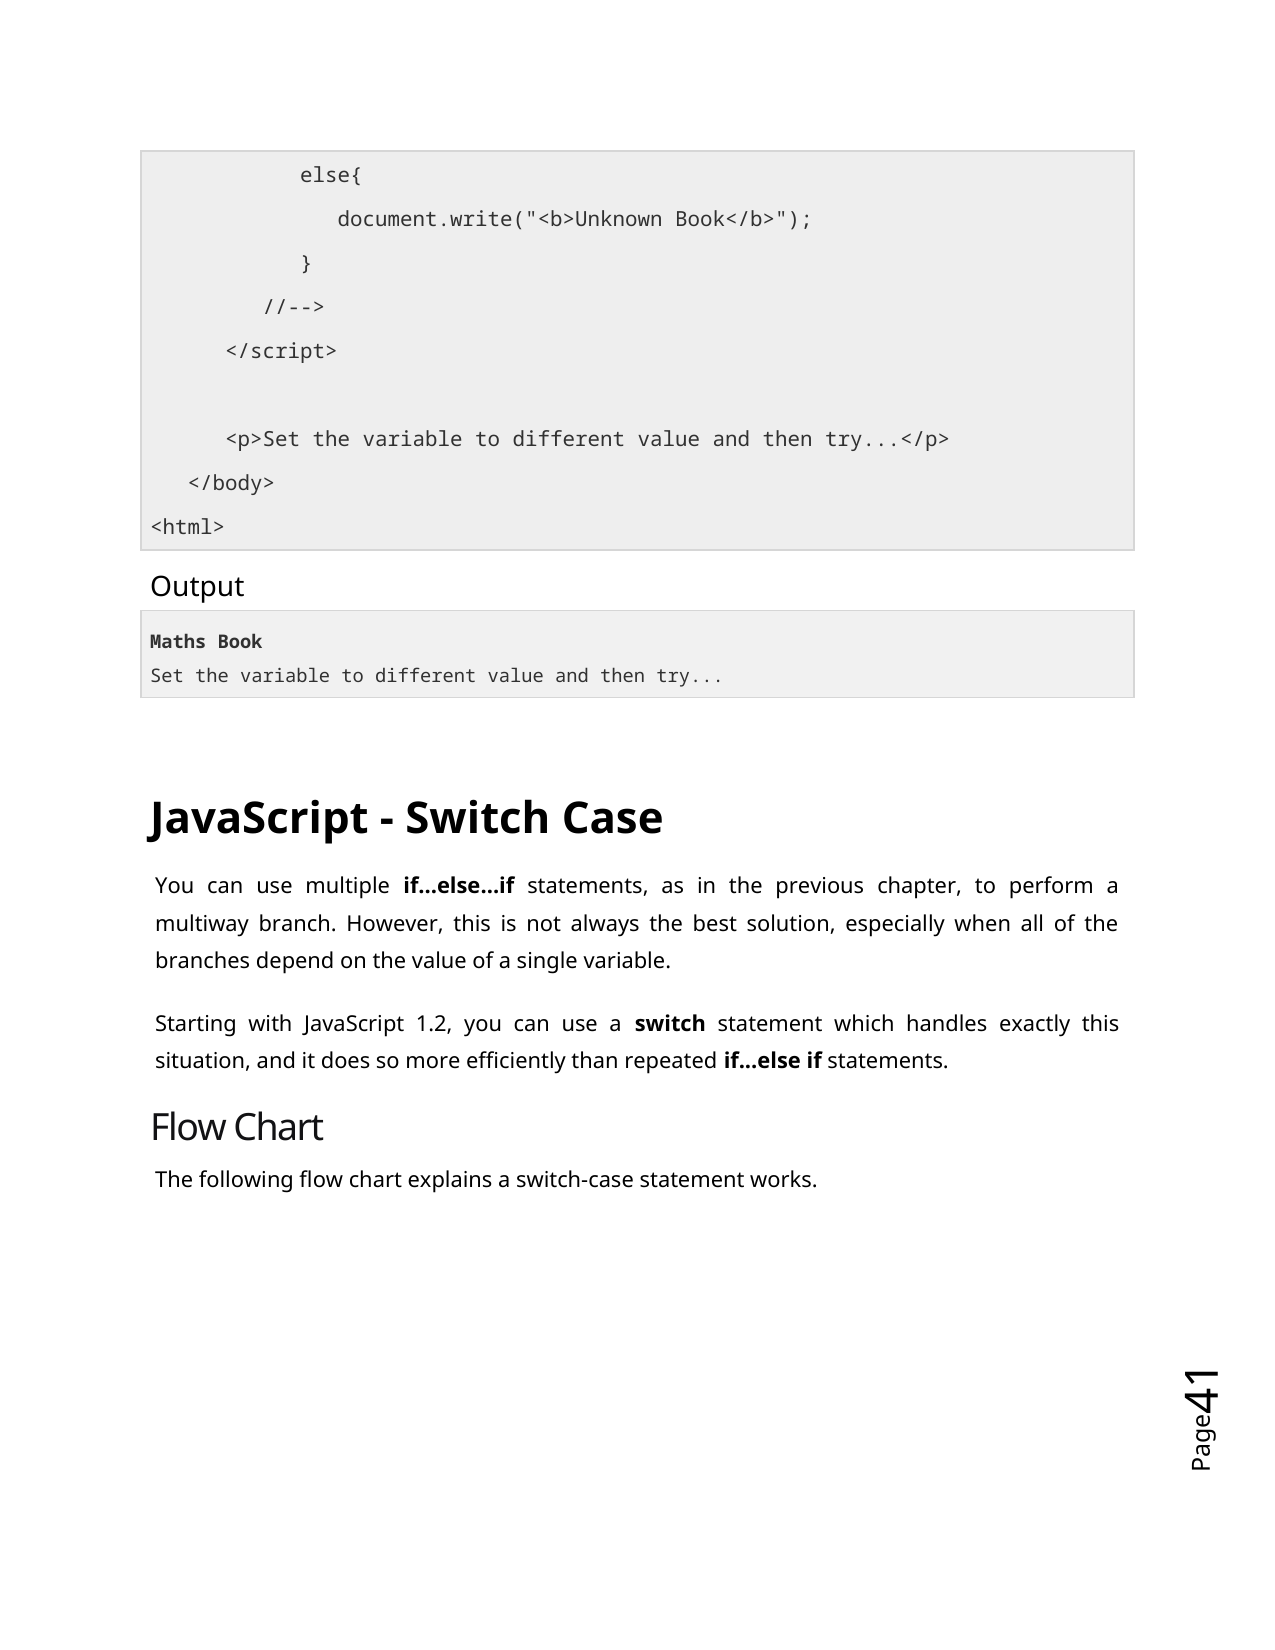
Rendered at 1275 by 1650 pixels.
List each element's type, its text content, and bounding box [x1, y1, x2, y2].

text Starting with JavaScript 1.2, you can use a switch statement which handles exactly this situation, and it does so more efficiently than repeated if...else if statements. [155, 1000, 1120, 1075]
text The following flow chart explains a switch-case statement works. [155, 1156, 1120, 1194]
text You can use multiple if...else…if statements, as in the previous chapter, to perform a multiway branch. However, this is not always the best solution, especially when all of the branches depend on the value of a single variable. [155, 863, 1120, 975]
subtitle JavaScript - Switch Case [150, 786, 1125, 846]
text </script> [142, 326, 1133, 364]
text Maths Book [142, 611, 1133, 644]
text //--> [142, 282, 1133, 321]
text </body> [142, 458, 1133, 497]
text Output [150, 566, 1120, 605]
text else{ [142, 152, 1133, 188]
text } [142, 238, 1133, 276]
text Set the variable to different value and then try... [142, 644, 1133, 697]
text document.write("<b>Unknown Book</b>"); [142, 194, 1133, 232]
text Flow Chart [150, 1100, 1120, 1151]
text <html> [142, 502, 1133, 549]
text <p>Set the variable to different value and then try...</p> [142, 414, 1133, 453]
